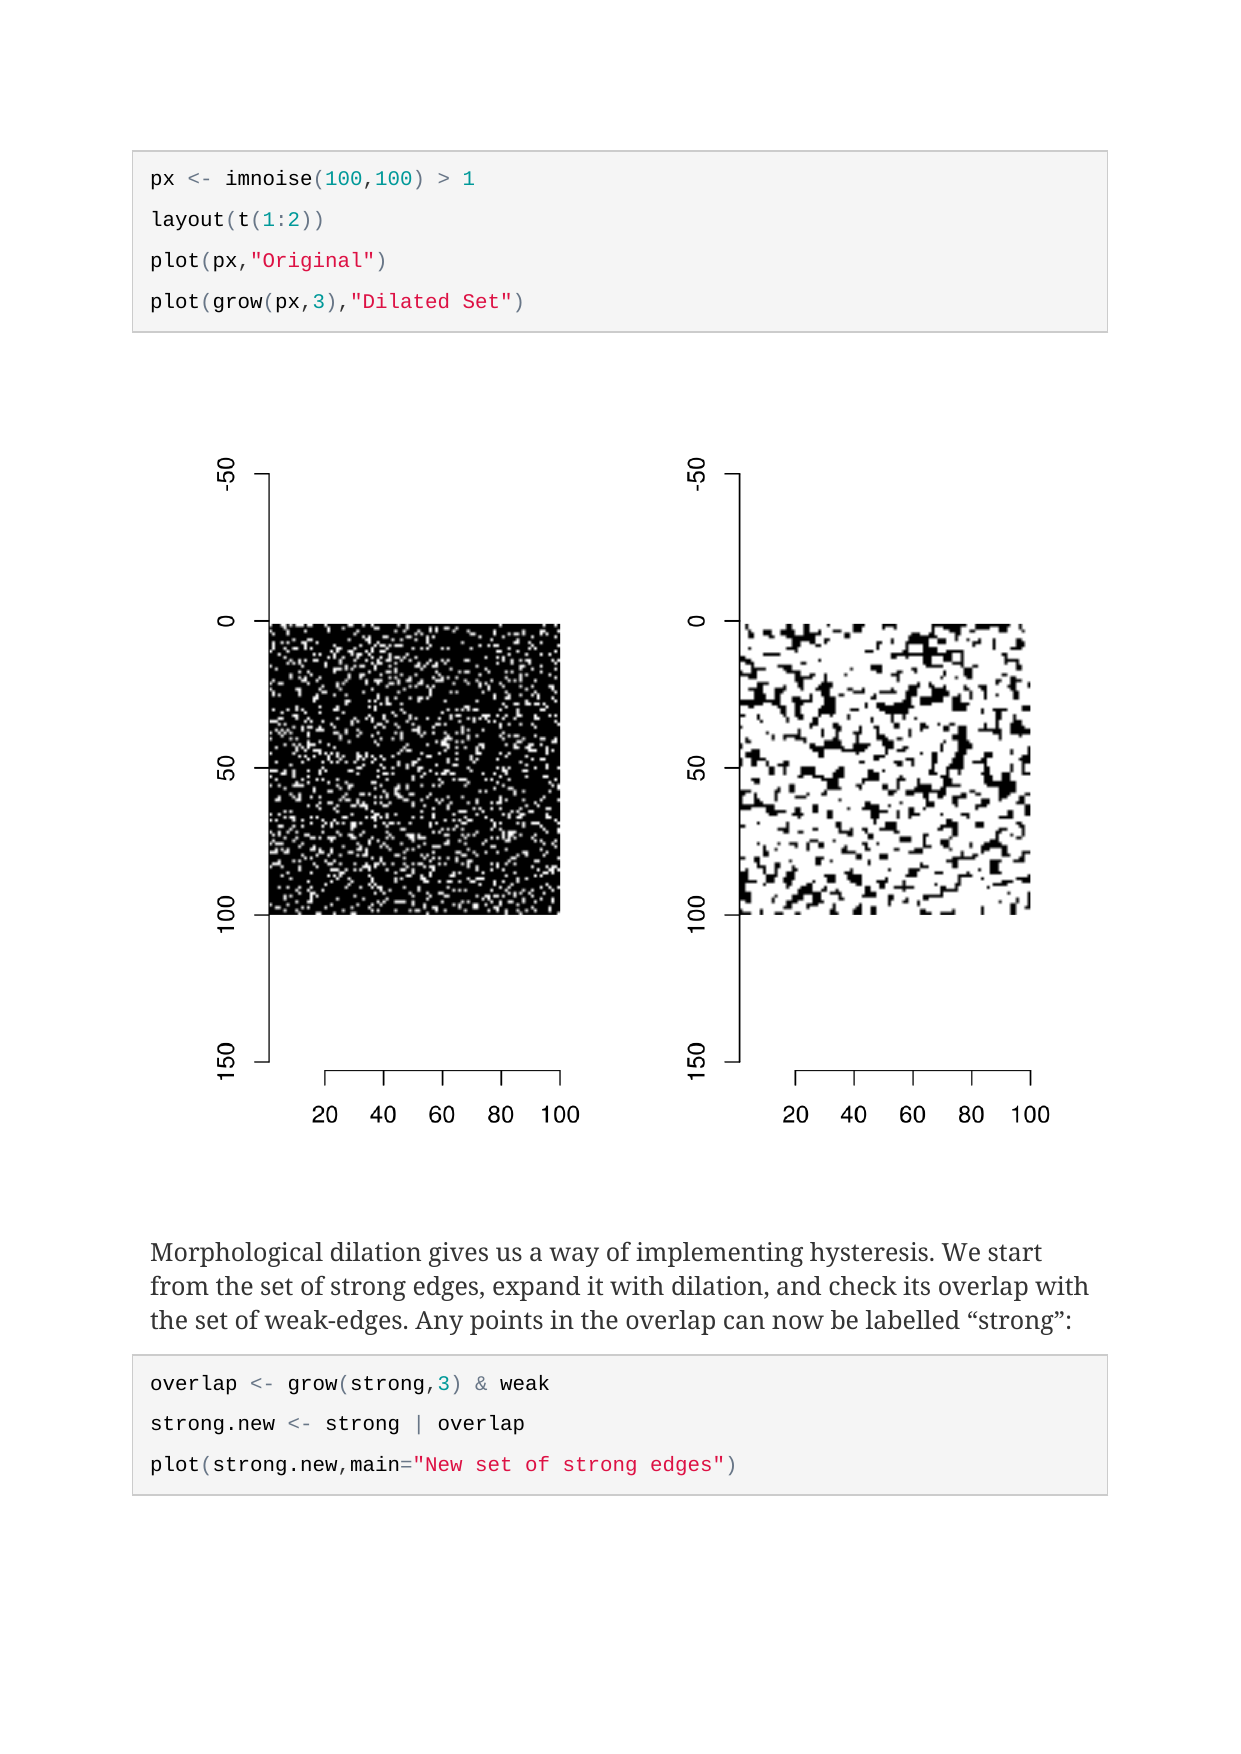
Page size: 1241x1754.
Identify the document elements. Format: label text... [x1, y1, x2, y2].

picture [150, 349, 1091, 1218]
text plot(strong.new,main="New set of strong edges") [133, 1436, 1107, 1494]
text overlap <- grow(strong,3) & weak [133, 1356, 1107, 1395]
text layout(t(1:2)) [133, 191, 1107, 232]
text Morphological dilation gives us a way of implementing hysteresis. We start from the set of strong edges, expand it with dilation, and check its overlap with the set of weak-edges. Any points in the overlap can now be labelled “strong”: [150, 1235, 1090, 1337]
text px <- imnoise(100,100) > 1 [133, 152, 1107, 191]
text plot(px,"Original") [133, 232, 1107, 272]
text strong.new <- strong | overlap [133, 1395, 1107, 1436]
text plot(grow(px,3),"Dilated Set") [133, 272, 1107, 331]
